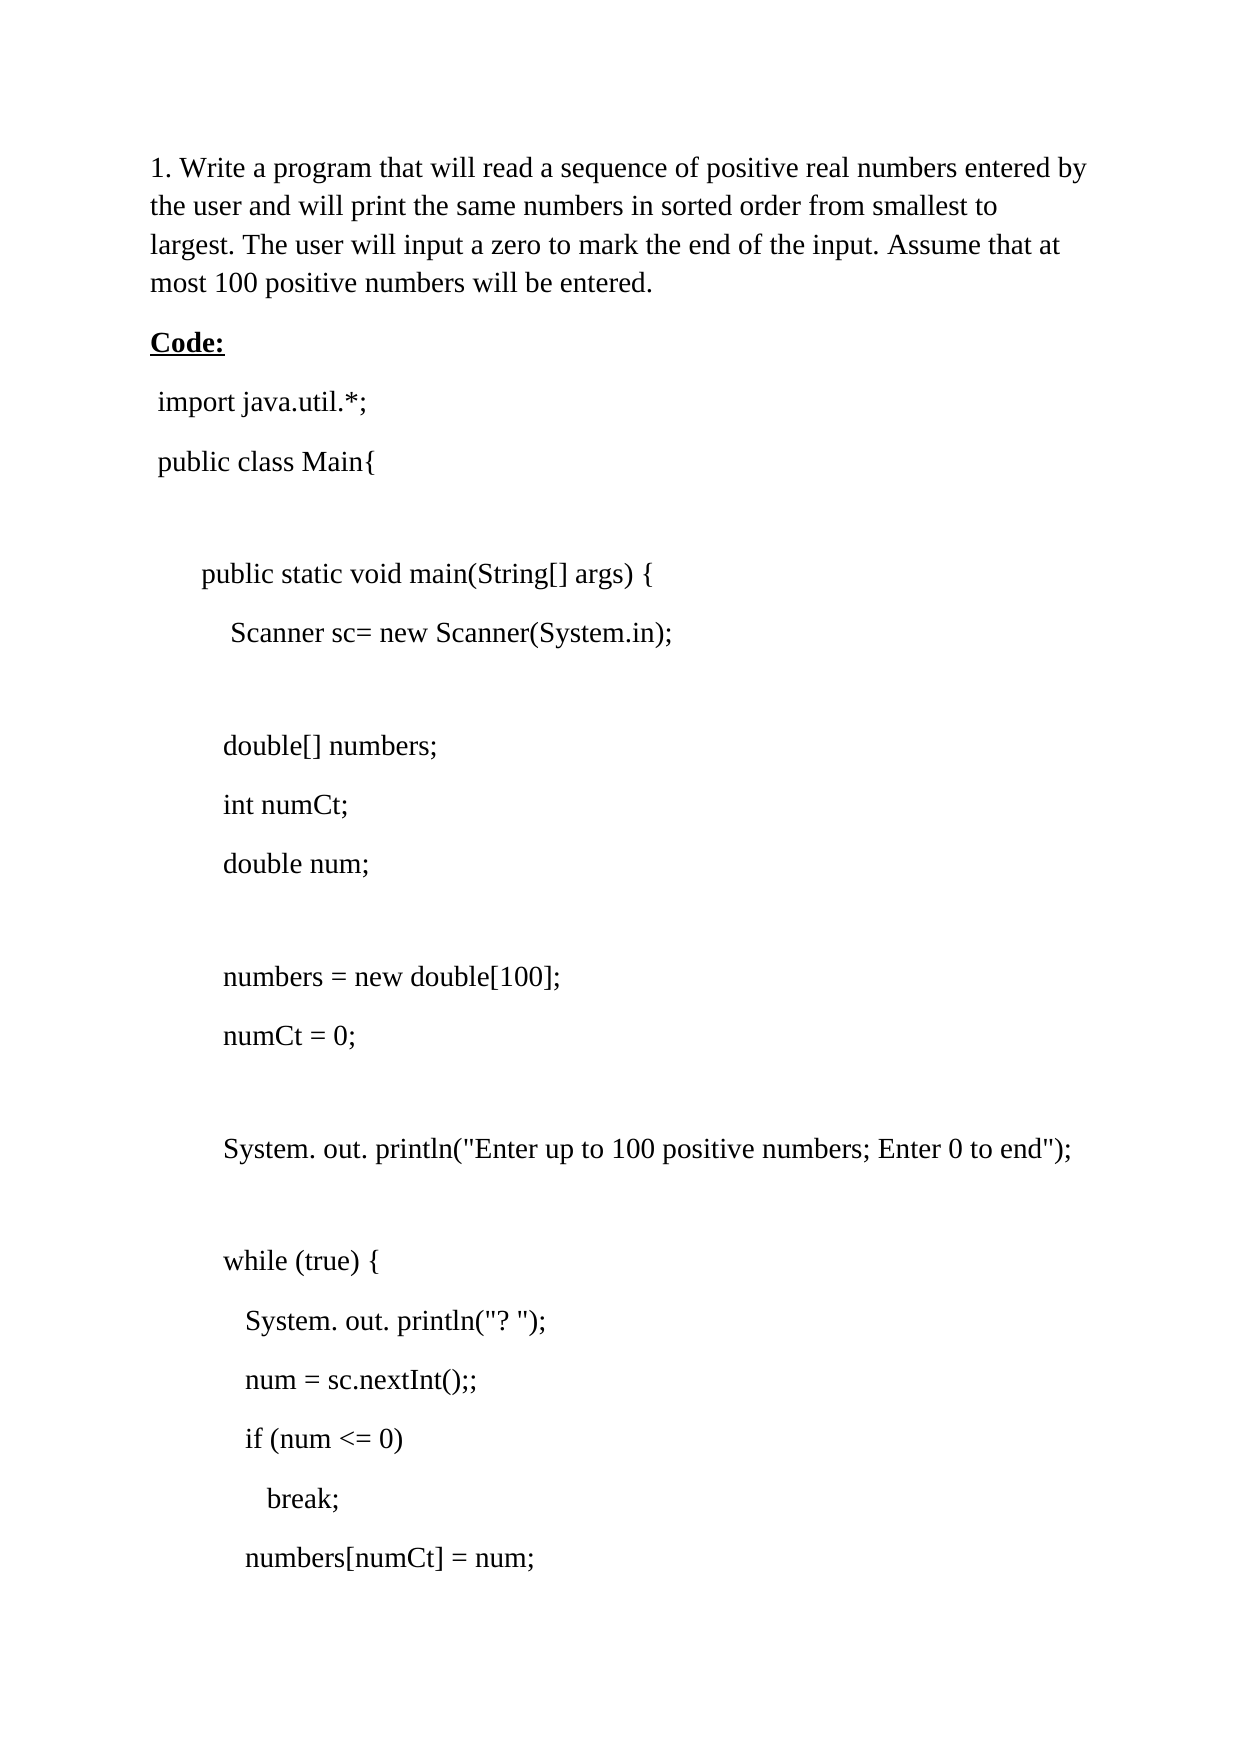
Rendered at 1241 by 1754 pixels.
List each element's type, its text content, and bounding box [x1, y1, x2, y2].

text public class Main{ [150, 444, 1090, 477]
text while (true) { [150, 1243, 1090, 1277]
text System. out. println("? "); [150, 1303, 1090, 1336]
text double num; [150, 847, 1090, 880]
text import java.util.*; [150, 384, 1090, 418]
text num = sc.nextInt();; [150, 1362, 1090, 1396]
text if (num <= 0) [150, 1421, 1090, 1455]
text numbers[numCt] = num; [150, 1540, 1090, 1574]
text Scanner sc= new Scanner(System.in); [150, 616, 1090, 649]
text System. out. println("Enter up to 100 positive numbers; Enter 0 to end"); [150, 1131, 1090, 1164]
text double[] numbers; [150, 728, 1090, 761]
text 1. Write a program that will read a sequence of positive real numbers entered by the user and will print the same numbers in sorted order from smallest to largest. The user will input a zero to mark the end of the input. Assume that at most 100 positive numbers will be entered. [150, 150, 1090, 299]
text Code: [150, 325, 1090, 358]
text numCt = 0; [150, 1018, 1090, 1052]
text numbers = new double[100]; [150, 959, 1090, 993]
text public static void main(String[] args) { [150, 556, 1090, 590]
text int numCt; [150, 787, 1090, 821]
text break; [150, 1481, 1090, 1514]
